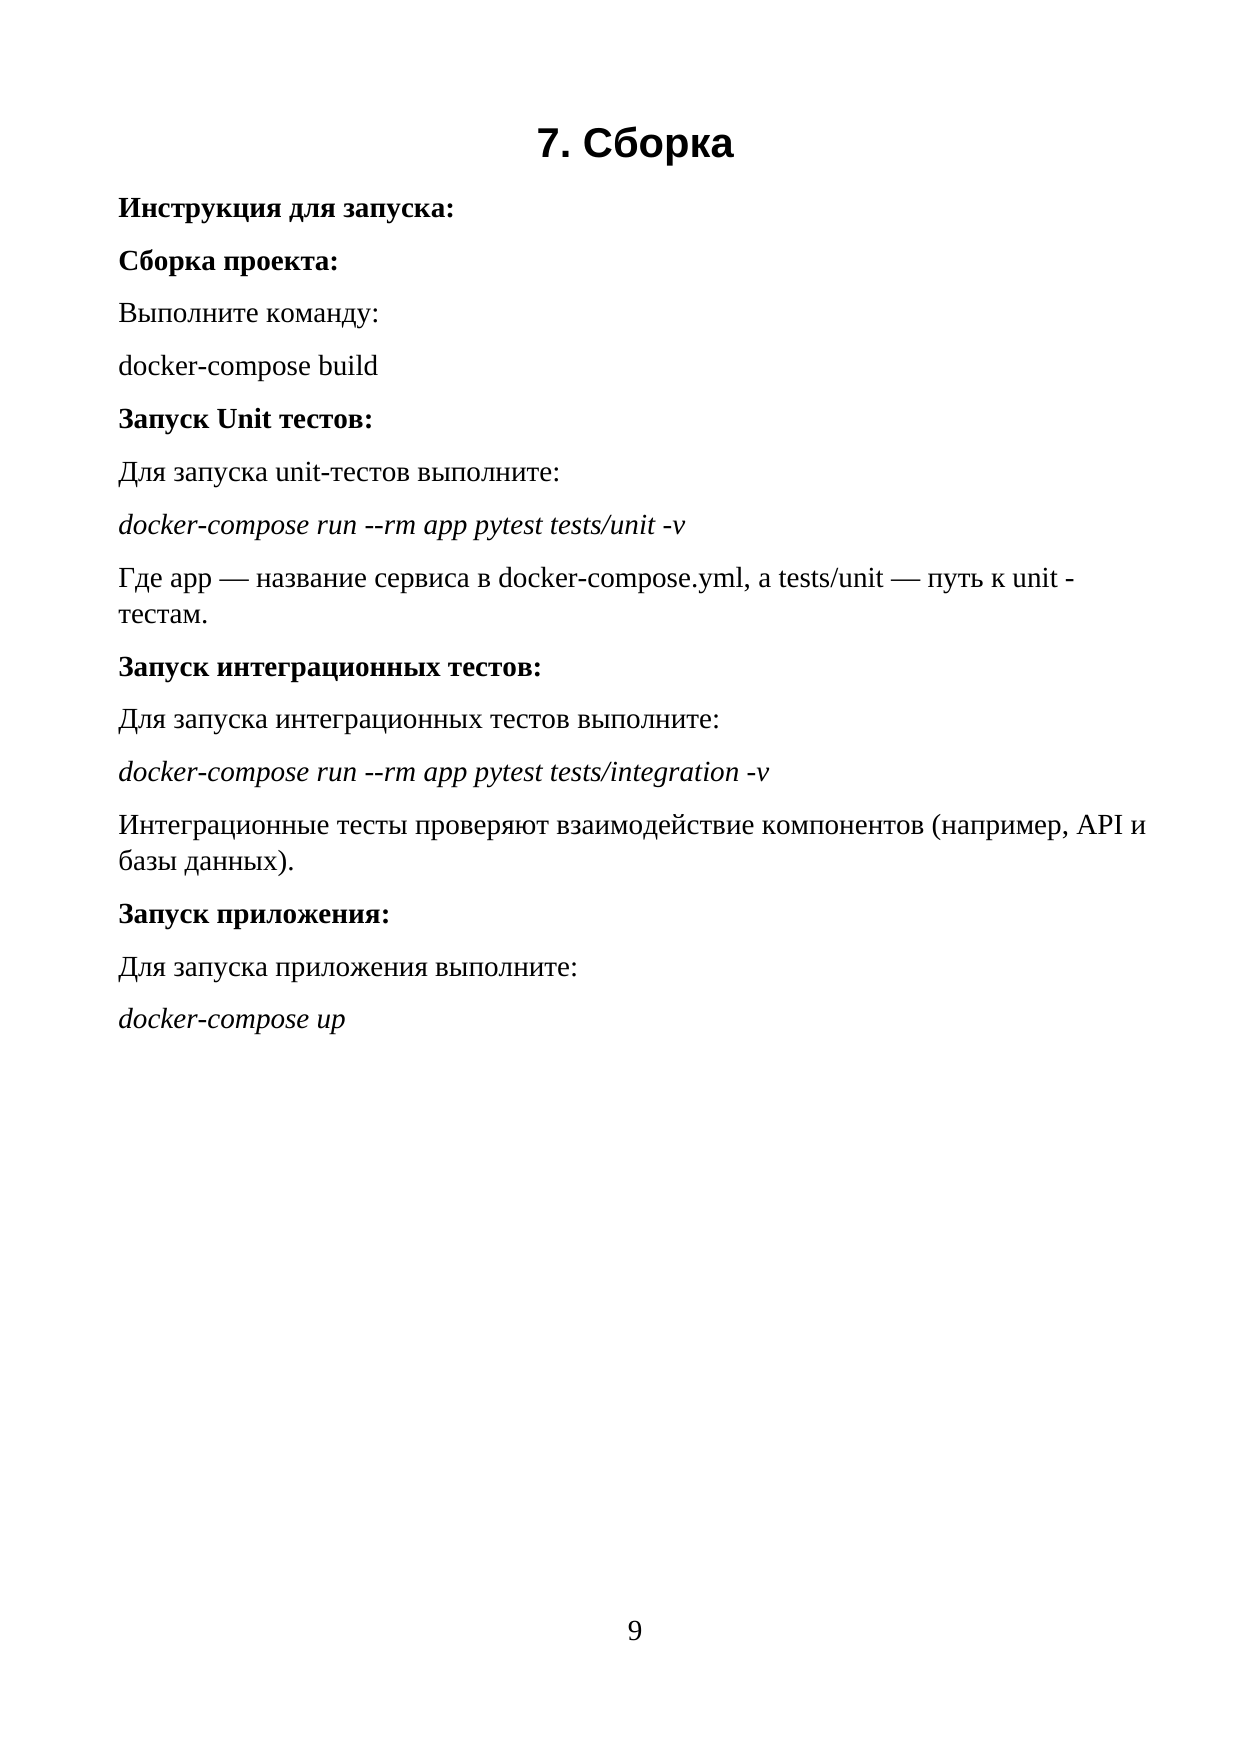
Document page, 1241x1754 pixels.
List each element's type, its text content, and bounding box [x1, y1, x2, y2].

text Где app — название сервиса в docker-compose.yml, а tests/unit — путь к unit -тестам. [118, 560, 1152, 629]
text Сборка проекта: [118, 243, 1152, 276]
text docker-compose run --rm app pytest tests/unit -v [118, 507, 1152, 540]
text 7. Сборка [118, 118, 1152, 166]
text Инструкция для запуска: [118, 190, 1152, 223]
text Запуск интеграционных тестов: [118, 649, 1152, 682]
text docker-compose up [118, 1002, 1152, 1035]
text Выполните команду: [118, 296, 1152, 329]
text Запуск Unit тестов: [118, 401, 1152, 435]
text Интеграционные тесты проверяют взаимодействие компонентов (например, API и базы данных). [118, 807, 1152, 877]
text Для запуска интеграционных тестов выполните: [118, 701, 1152, 735]
text docker-compose build [118, 348, 1152, 382]
text Для запуска unit-тестов выполните: [118, 454, 1152, 488]
text Запуск приложения: [118, 896, 1152, 929]
text docker-compose run --rm app pytest tests/integration -v [118, 754, 1152, 788]
text Для запуска приложения выполните: [118, 949, 1152, 982]
